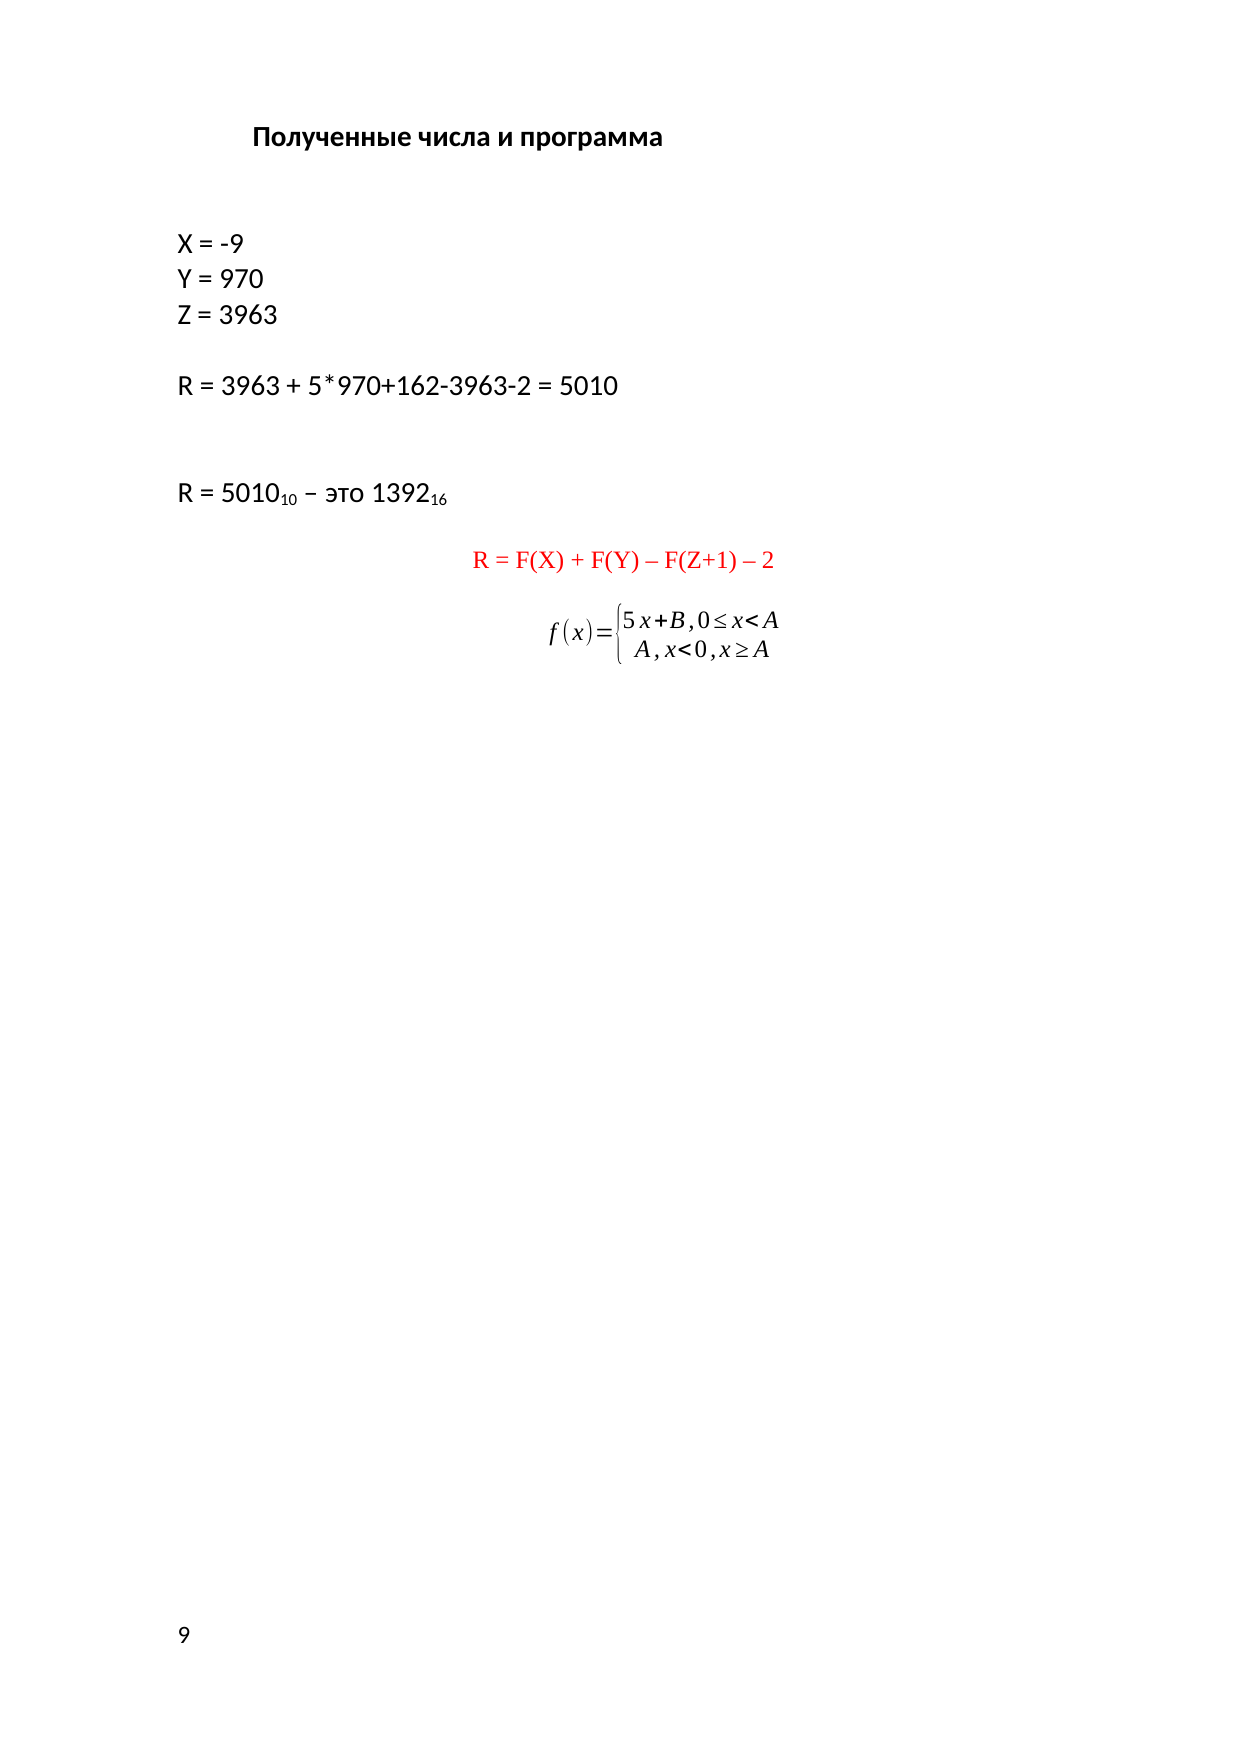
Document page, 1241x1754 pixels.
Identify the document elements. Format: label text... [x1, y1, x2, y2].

text R = 3963 + 5*970+162-3963-2 = 5010 [177, 367, 1152, 403]
text R = 501010 – это 139216 [177, 474, 1152, 510]
text R = F(X) + F(Y) – F(Z+1) – 2 [472, 546, 1152, 574]
text Y = 970 [177, 261, 1152, 296]
list Полученные числа и программа [252, 118, 1152, 154]
text X = -9 [177, 225, 1152, 261]
text Z = 3963 [177, 296, 1152, 332]
